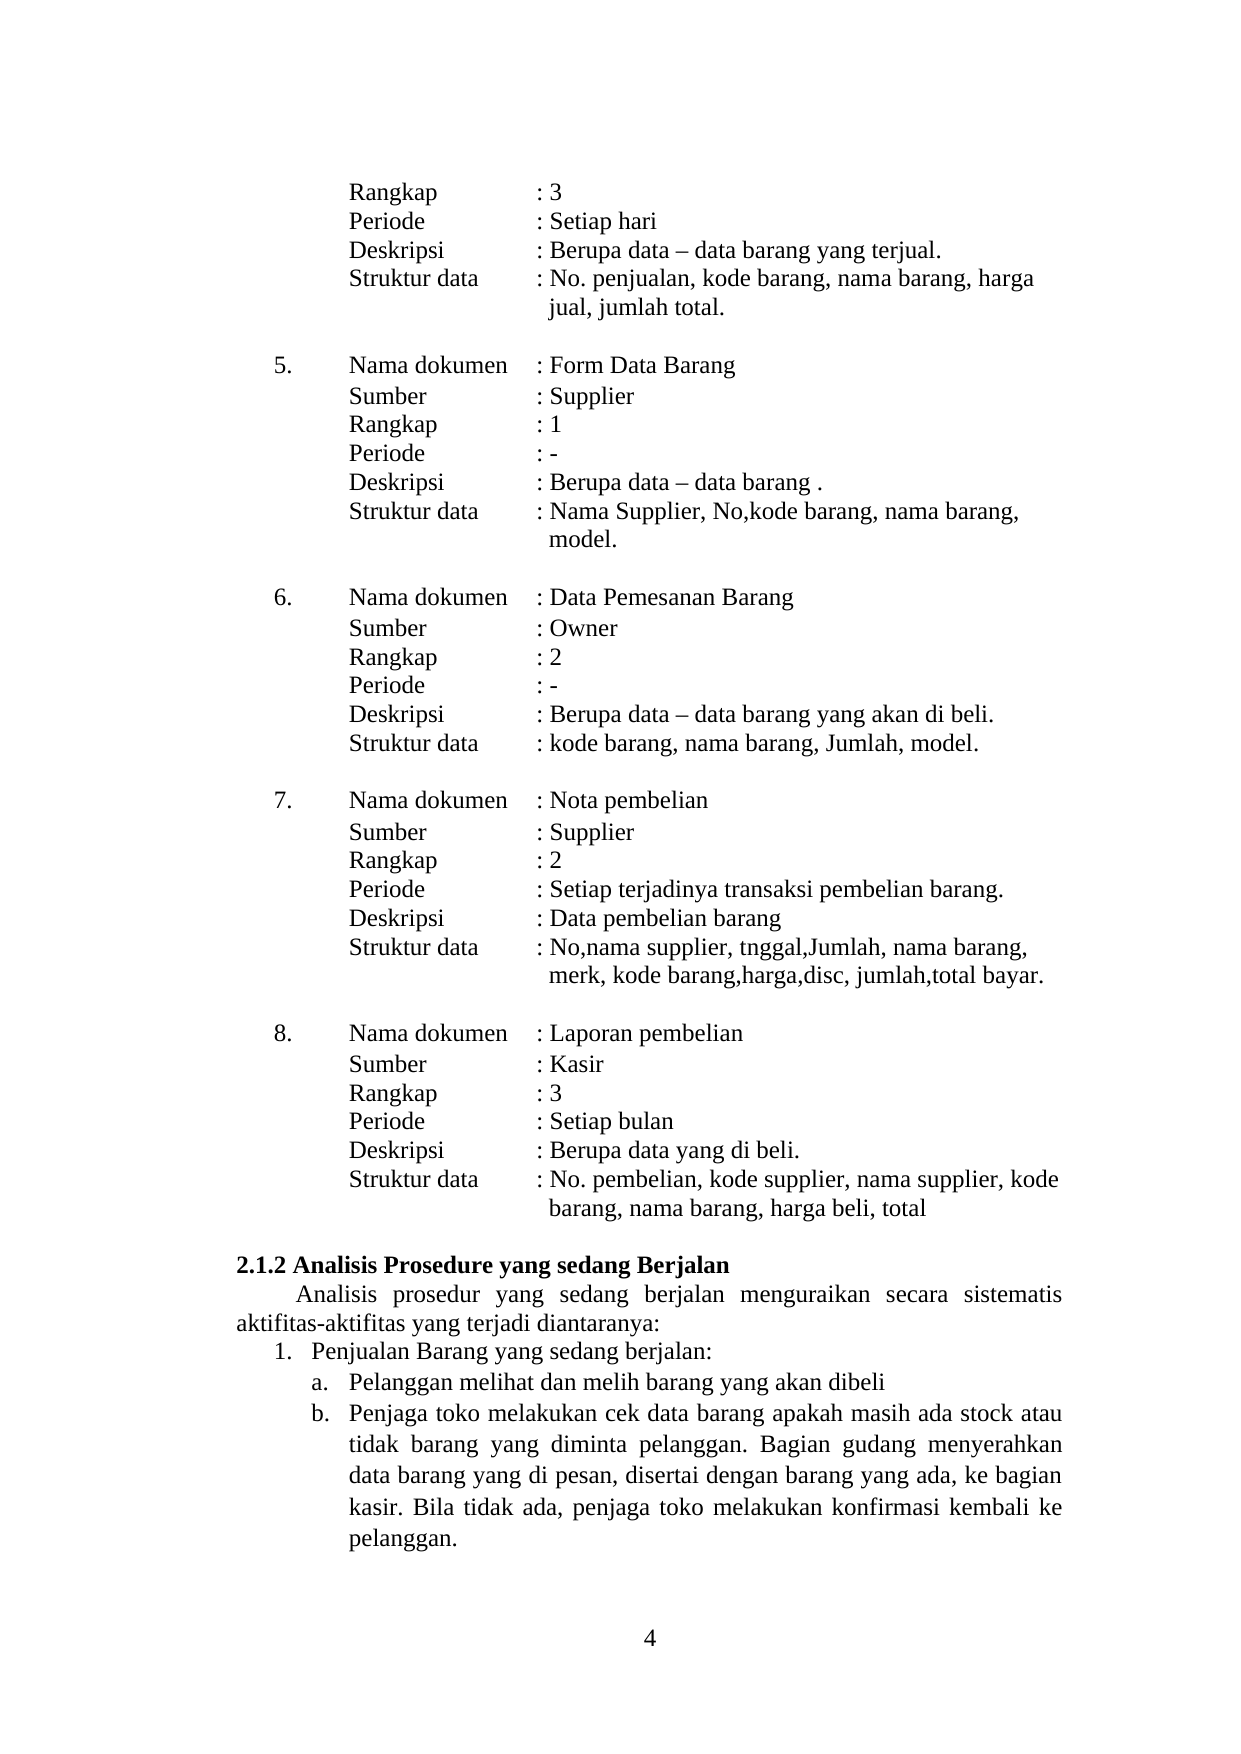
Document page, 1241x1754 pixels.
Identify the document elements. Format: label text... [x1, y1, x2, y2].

list Periode : Setiap terjadinya transaksi pembelian barang. [349, 874, 1063, 903]
list Nama dokumen : Laporan pembelian [274, 1018, 1063, 1047]
list Sumber : Owner [349, 613, 1063, 642]
list Sumber : Supplier [349, 817, 1063, 845]
list Periode : - [349, 438, 1063, 467]
list Rangkap : 1 [349, 409, 1063, 438]
list Rangkap : 3 [349, 177, 1063, 206]
list Periode : - [349, 671, 1063, 699]
list Nama dokumen : Form Data Barang [274, 350, 1063, 378]
list model. [349, 524, 1063, 553]
list Rangkap : 2 [349, 642, 1063, 671]
list Pelanggan melihat dan melih barang yang akan dibeli [311, 1367, 1063, 1396]
list Deskripsi : Berupa data – data barang yang terjual. [349, 235, 1063, 263]
list Penjualan Barang yang sedang berjalan: [274, 1336, 1063, 1365]
list Struktur data : Nama Supplier, No,kode barang, nama barang, [349, 496, 1063, 524]
list Struktur data : No,nama supplier, tnggal,Jumlah, nama barang, [349, 932, 1063, 960]
list Struktur data : kode barang, nama barang, Jumlah, model. [349, 728, 1063, 757]
list Periode : Setiap bulan [349, 1106, 1063, 1135]
list Sumber : Kasir [349, 1049, 1063, 1078]
list Deskripsi : Berupa data – data barang . [349, 467, 1063, 496]
text Analisis prosedur yang sedang berjalan menguraikan secara sistematis aktifitas-aktifitas yang terjadi diantaranya: [236, 1279, 1063, 1336]
list Struktur data : No. penjualan, kode barang, nama barang, harga [349, 263, 1063, 292]
list Deskripsi : Berupa data yang di beli. [349, 1135, 1063, 1164]
list Rangkap : 3 [349, 1078, 1063, 1106]
list Nama dokumen : Nota pembelian [274, 786, 1063, 814]
list Struktur data : No. pembelian, kode supplier, nama supplier, kode [349, 1164, 1063, 1193]
list Deskripsi : Data pembelian barang [349, 903, 1063, 932]
text 2.1.2 Analisis Prosedure yang sedang Berjalan [236, 1250, 1063, 1279]
list Rangkap : 2 [349, 845, 1063, 874]
list Periode : Setiap hari [349, 206, 1063, 235]
list Deskripsi : Berupa data – data barang yang akan di beli. [349, 699, 1063, 728]
list Penjaga toko melakukan cek data barang apakah masih ada stock atau tidak barang yang diminta pelanggan. Bagian gudang menyerahkan data barang yang di pesan, disertai dengan barang yang ada, ke bagian kasir. Bila tidak ada, penjaga toko melakukan konfirmasi kembali ke pelanggan. [311, 1398, 1063, 1551]
list merk, kode barang,harga,disc, jumlah,total bayar. [349, 960, 1063, 989]
list Sumber : Supplier [349, 381, 1063, 409]
list barang, nama barang, harga beli, total [349, 1193, 1063, 1221]
list jual, jumlah total. [349, 292, 1063, 321]
list Nama dokumen : Data Pemesanan Barang [274, 582, 1063, 611]
